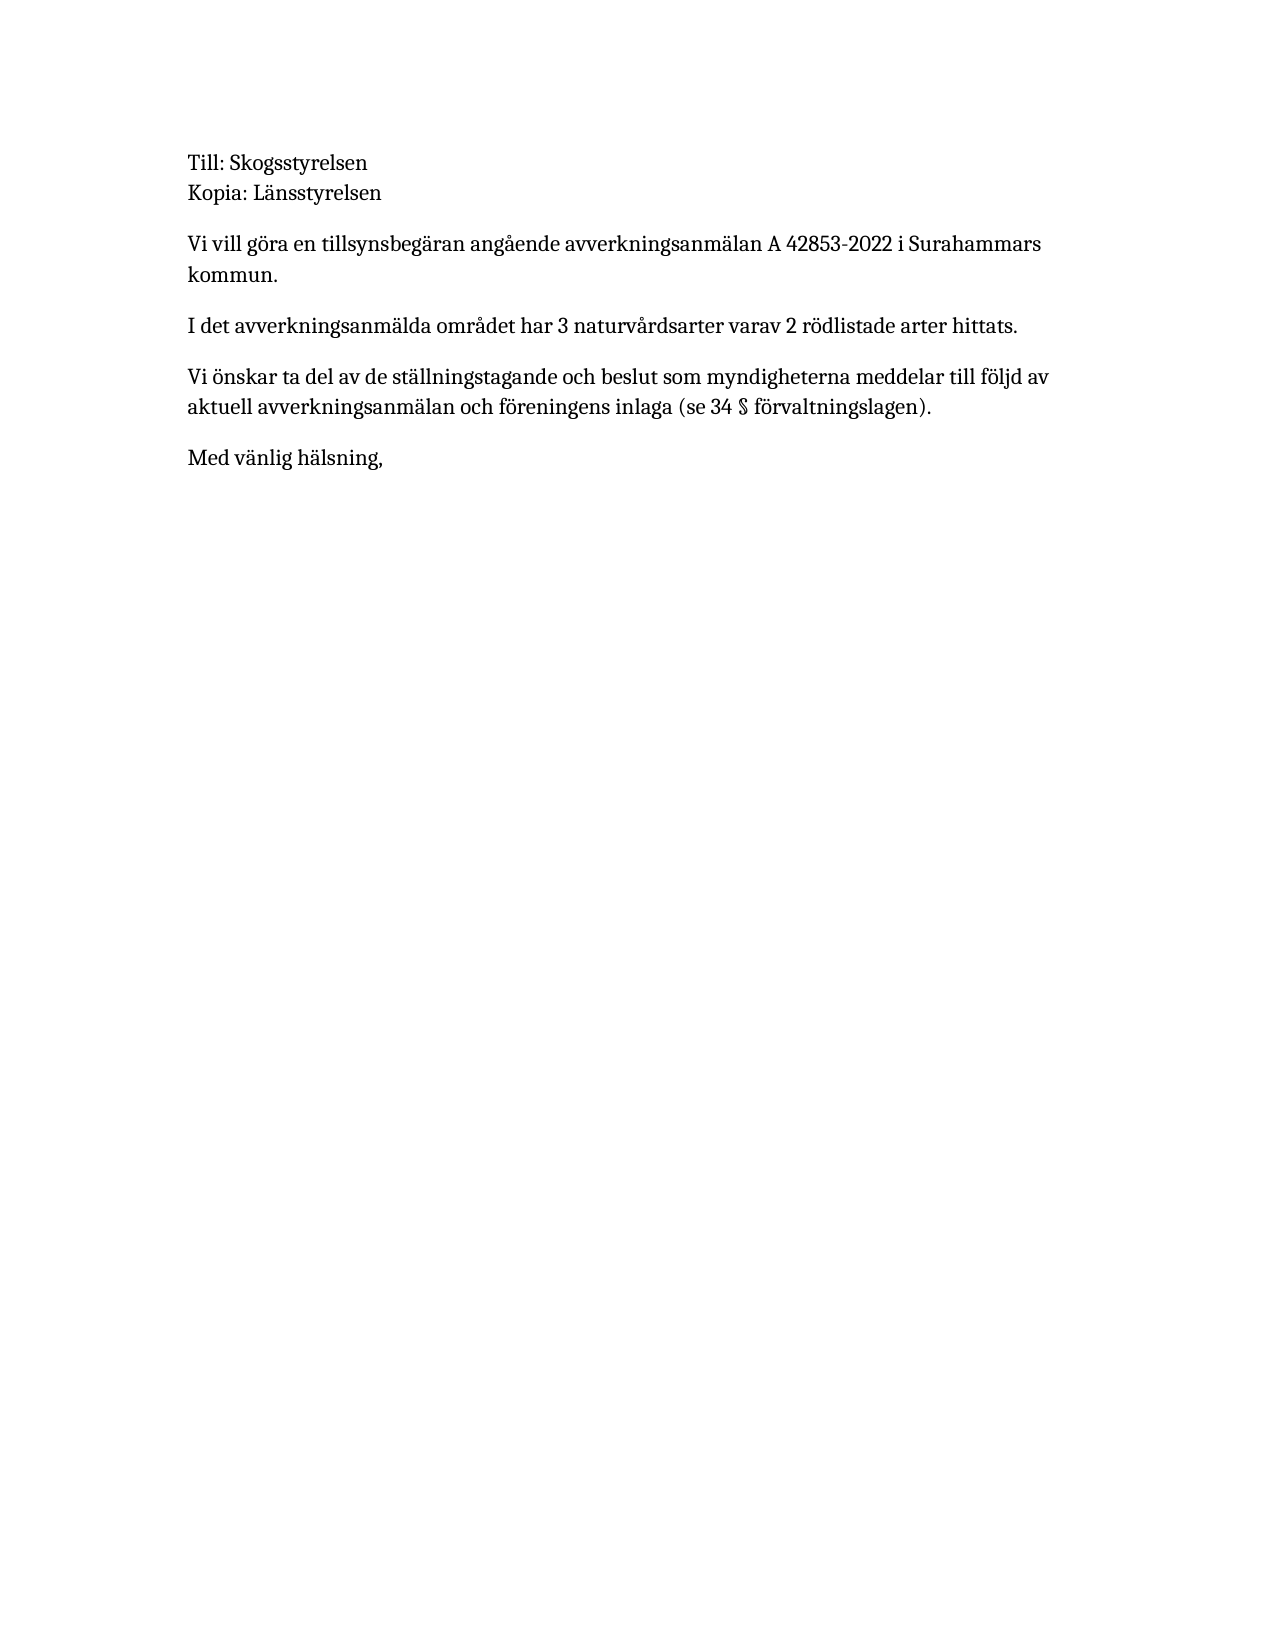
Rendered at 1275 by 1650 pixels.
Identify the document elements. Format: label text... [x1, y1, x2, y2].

text Vi önskar ta del av de ställningstagande och beslut som myndigheterna meddelar till följd av aktuell avverkningsanmälan och föreningens inlaga (se 34 § förvaltningslagen). [187, 363, 1087, 420]
text Vi vill göra en tillsynsbegäran angående avverkningsanmälan A 42853-2022 i Surahammars kommun. [187, 231, 1087, 288]
text Med vänlig hälsning, [187, 445, 1087, 501]
text I det avverkningsanmälda området har 3 naturvårdsarter varav 2 rödlistade arter hittats. [187, 312, 1087, 339]
text Till: Skogsstyrelsen Kopia: Länsstyrelsen [187, 150, 1087, 207]
